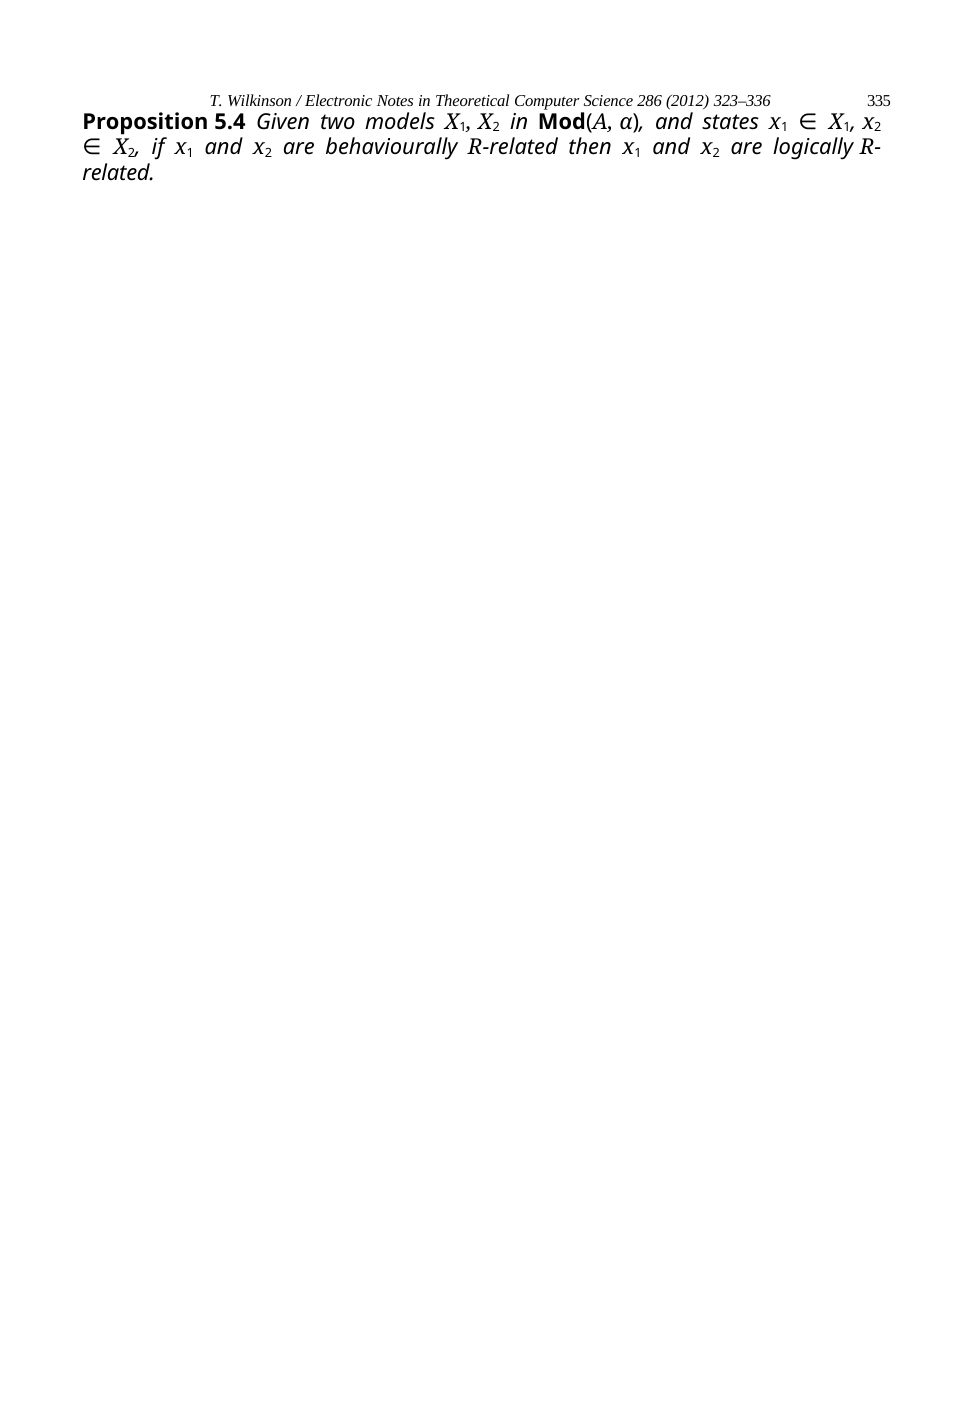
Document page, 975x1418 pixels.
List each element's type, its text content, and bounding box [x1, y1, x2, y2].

text Proposition 5.4 Given two models X1, X2 in Mod(A, α), and states x1 ∈ X1, x2 ∈ X2, if x1 and x2 are behaviourally R-related then x1 and x2 are logically R-related. [82, 108, 881, 187]
